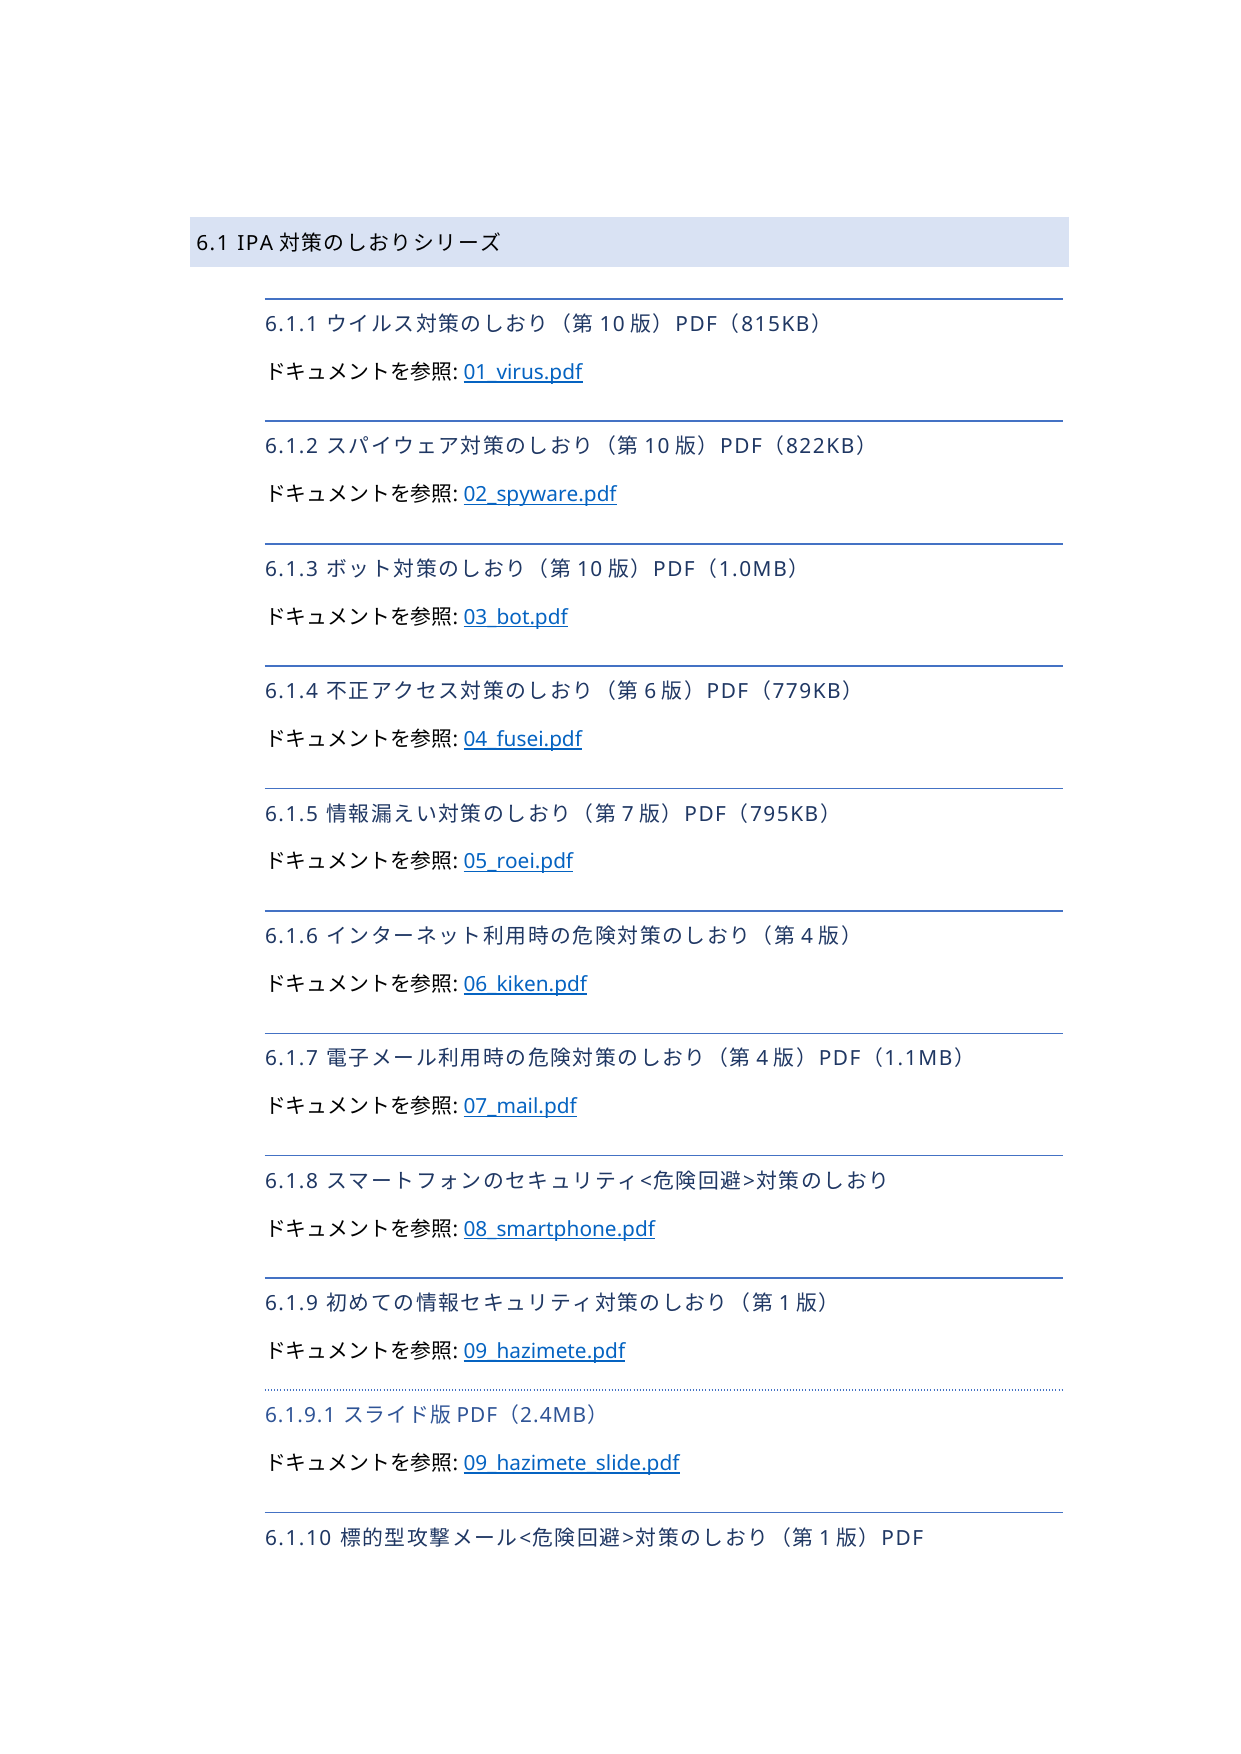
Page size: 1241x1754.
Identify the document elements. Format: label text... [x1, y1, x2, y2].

text ドキュメントを参照: 04_fusei.pdf [265, 719, 1063, 756]
text ドキュメントを参照: 01_virus.pdf [265, 352, 1063, 389]
text ドキュメントを参照: 06_kiken.pdf [265, 964, 1063, 1001]
text 不正アクセス対策のしおり（第6版）PDF（779KB） [265, 667, 1063, 708]
text スライド版PDF（2.4MB） [265, 1389, 1063, 1432]
text スパイウェア対策のしおり（第10版）PDF（822KB） [265, 422, 1063, 464]
text ドキュメントを参照: 03_bot.pdf [265, 596, 1063, 634]
text ドキュメントを参照: 07_mail.pdf [265, 1086, 1063, 1123]
text ドキュメントを参照: 09_hazimete_slide.pdf [265, 1443, 1063, 1480]
text スマートフォンのセキュリティ<危険回避>対策のしおり [265, 1156, 1063, 1198]
text ボット対策のしおり（第10版）PDF（1.0MB） [265, 545, 1063, 586]
text 初めての情報セキュリティ対策のしおり（第1版） [265, 1279, 1063, 1320]
text 電子メール利用時の危険対策のしおり（第4版）PDF（1.1MB） [265, 1034, 1063, 1076]
text 標的型攻撃メール<危険回避>対策のしおり（第1版）PDF [265, 1513, 1063, 1555]
text ドキュメントを参照: 02_spyware.pdf [265, 474, 1063, 512]
text ドキュメントを参照: 09_hazimete.pdf [265, 1331, 1063, 1368]
text ドキュメントを参照: 05_roei.pdf [265, 841, 1063, 879]
text インターネット利用時の危険対策のしおり（第4版） [265, 912, 1063, 953]
text IPA対策のしおりシリーズ [196, 223, 1063, 261]
text ウイルス対策のしおり（第10版）PDF（815KB） [265, 300, 1063, 341]
text 情報漏えい対策のしおり（第7版）PDF（795KB） [265, 789, 1063, 831]
text ドキュメントを参照: 08_smartphone.pdf [265, 1208, 1063, 1246]
